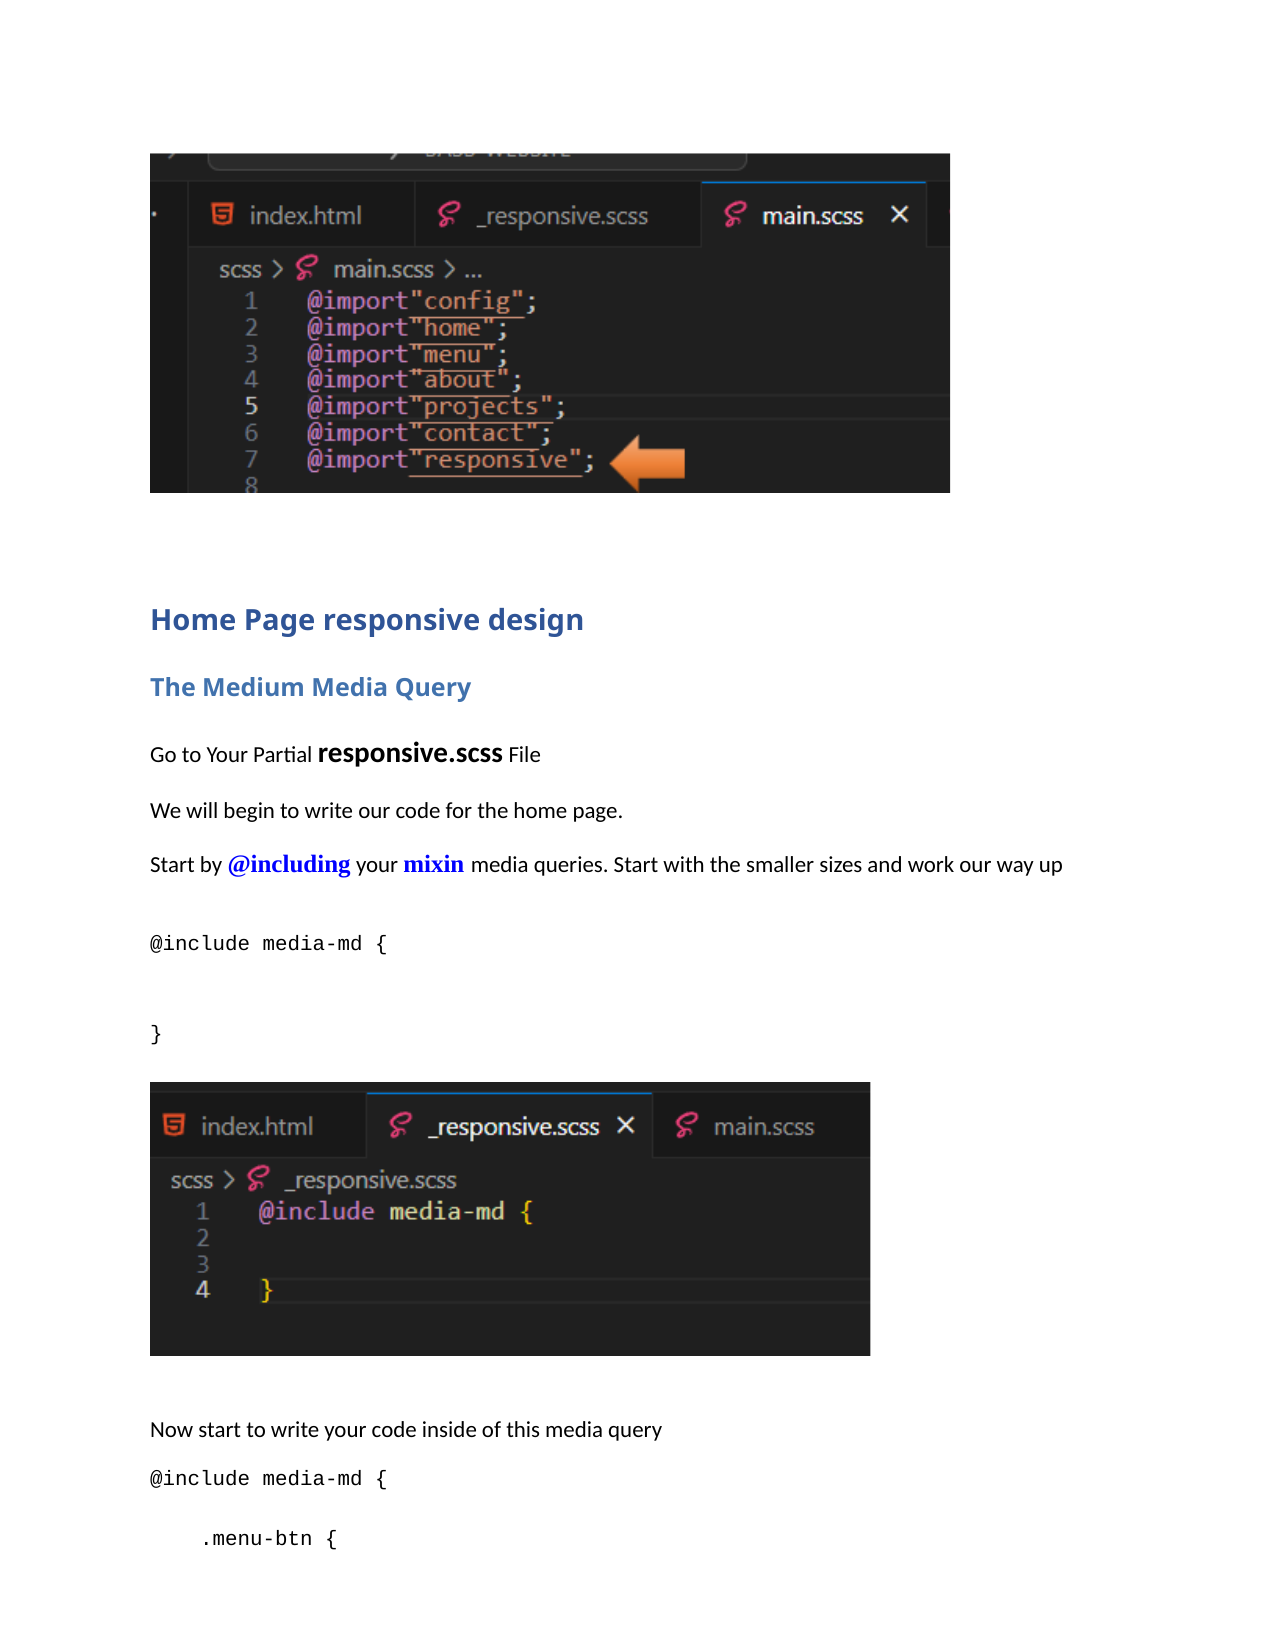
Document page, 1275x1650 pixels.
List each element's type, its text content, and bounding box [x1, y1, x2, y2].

text } [150, 1023, 1125, 1046]
text Now start to write your code inside of this media query [150, 1415, 1125, 1443]
text We will begin to write our code for the home page. [150, 796, 1125, 824]
picture [150, 1082, 871, 1356]
text Start by @including your mixin media queries. Start with the smaller sizes and work our way up [150, 849, 1125, 878]
text .menu-btn { [150, 1528, 1125, 1552]
subtitle Home Page responsive design [150, 599, 1125, 639]
subtitle The Medium Media Query [150, 670, 1125, 704]
text Go to Your Partial responsive.scss File [150, 734, 1125, 770]
picture [150, 150, 951, 493]
text @include media-md { [150, 933, 1125, 957]
text @include media-md { [150, 1468, 1125, 1492]
